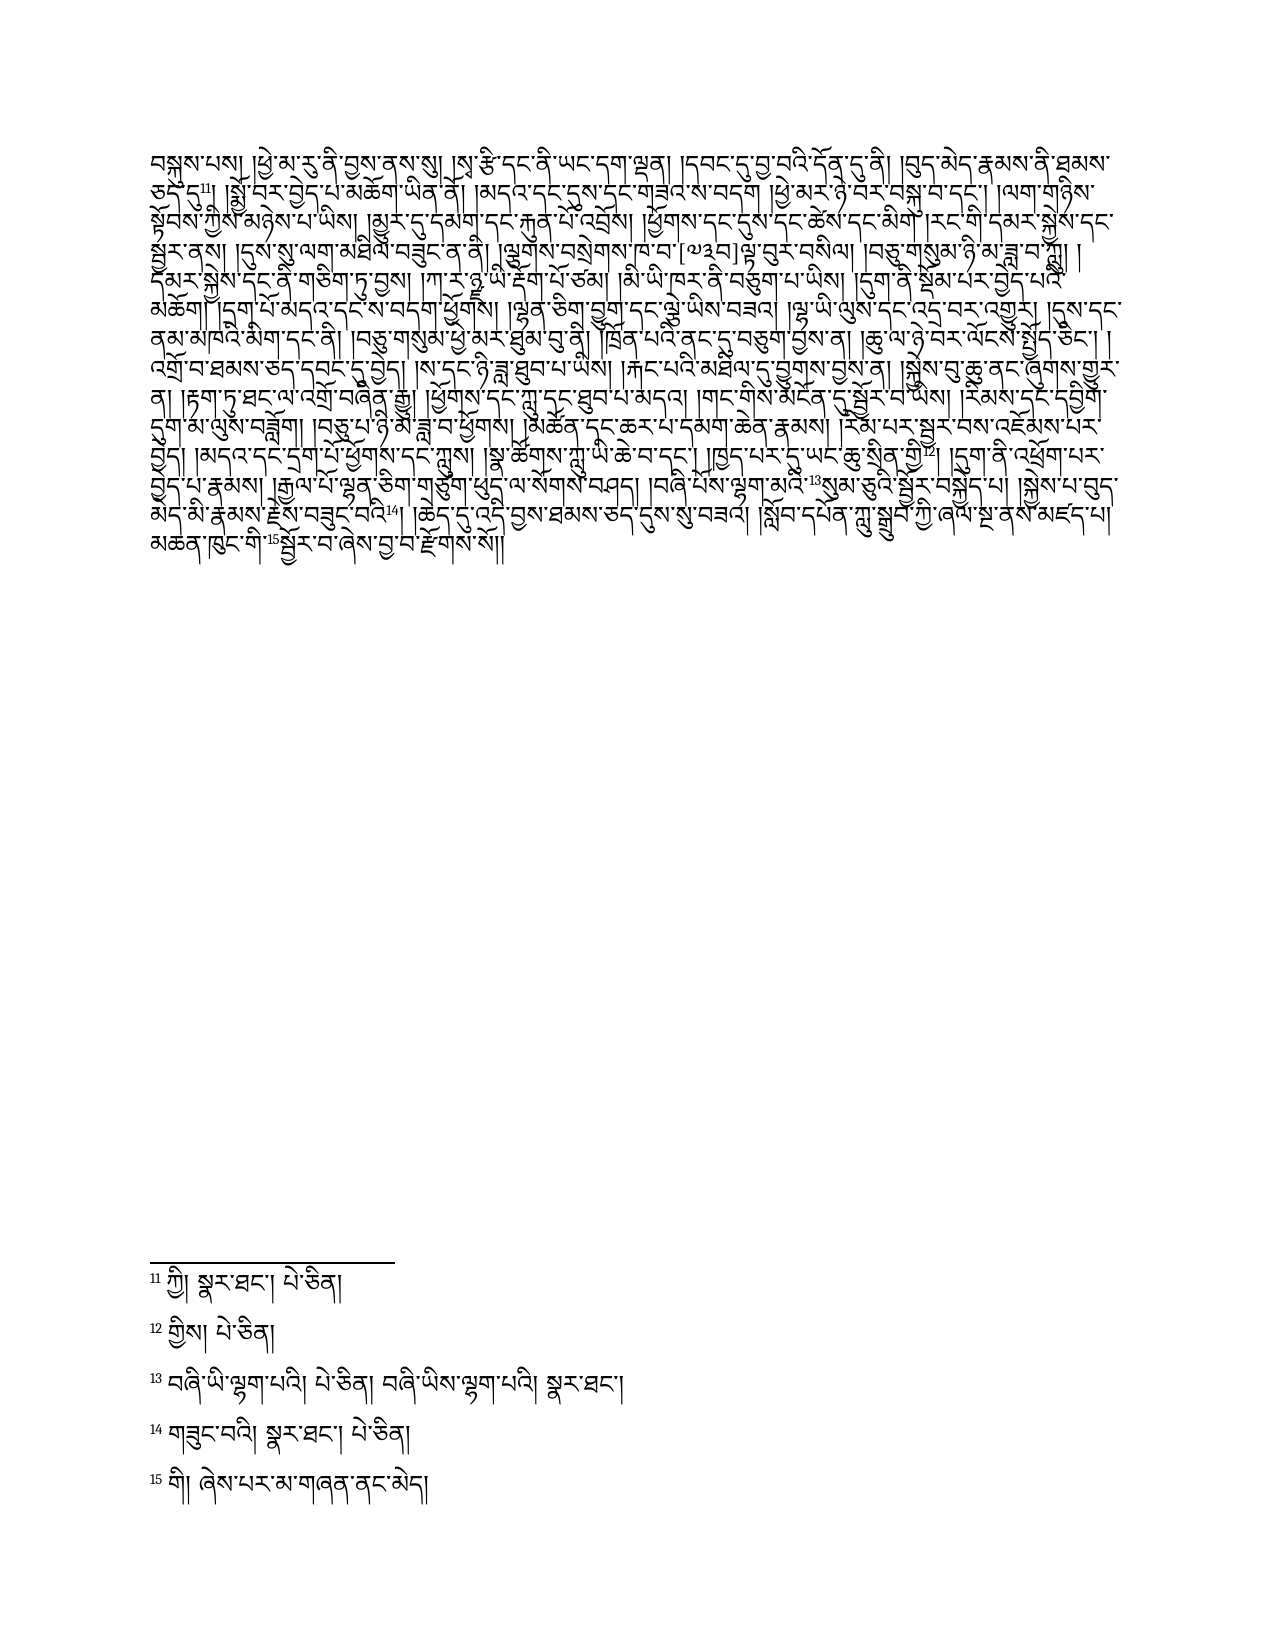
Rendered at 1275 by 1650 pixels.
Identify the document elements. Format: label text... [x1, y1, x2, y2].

text [རྒྱུད་འགྲེལ། ཡ། ༧༢བ]༄༅༅། །རྒྱ་གར་སྐད་དུ། ཀ་ཀྵ་པ་ཏ། བོད་སྐད་དུ། མཆན་ཁུང་གི་སྦྱོར་བ། རྡོ་རྗེ་མཁའ་འགྲོ་མ་ལ་ཕྱག་འཚལ་ལོ། །རྒྱལ་པོ་ལྷན་ཅིག་གཙུག་ཕུད་ཛ་རི་ལགས །མགོ་དང་མཆི་མ་གཞོན་ནུ་དང་། །ཉི་མ་རལ་པ་འཇིགས་རྨོངས་དང་། །དབང་པོ་དང་ནི་རྡོ་རྗེ་རྣམས། །བཞི་ཆ་བཞི་རུ་བྱས་པ་སྟེ། །ལྔ་ཡི་ལུས་ཀྱི་ཡང་བསྲེས་ན། །སྐྱེས་པ་བུད་མེད་དབང་དུ་བྱེད་པ་སུམ་ཅུ་རྩ་བཞི་ཆ། །ས་བདག་མིག་དང་བཅུ་གསུམ་ཕྱོགས་དང་ཐུབ་པ་དྲག་པོ་ཀླུ་དང་ནི། །ཕྱོགས་བཅུ་མདའ་དང་གཟའ་དང་དུས་དང་ནི། །ཉི་མ་ཟླ་བ་ཚེས་ཀྱི་རིམ་པའི་ཆ། །དང་བོའི་མཚམས་ཀྱི་བཞི་ནི་ཡོངས་སུ་བྱའོ །།གཉིས་པས་ནི་བྱུག་པར་བྱའོ། །གསུམ་པས་ནི་བཟའ་བར་བྱའོ། །བཞི་པས་ནི་བདག་གི་བསྐུ་མཉེ་བྱའོ། །རྒྱལ་པོ་ལ་སོགས་པ་བཞིའི་གོ་རིམས་ནི་དབང་གི་ལས་ཤེས་སོ། །ཐུབ་པ་ལ་སོགས་ལྷོ་ནི་བྱུག་པར་བཤད། །ན་བཟའ་ལ་སོགས་བློ་ནི་བྱང་དུ་བཤད། །ཀླུ་ནི་རྐང་པར་ཤེས་པར་བྱ། །དབང་ཕྱུག་སྤྱི་བོར་ཡང་དག་གནས། །ཉི་མ་ཟླ་བ་དབུས་གནས་པས། །དགོས་པ་ཐམས་ཅད་རྟག་ཏུ་བྱེད། །དེ་ལྟར་བསྐུས་པའི་ལུས་དེ་ནི། །སུམ་ཅུ་པས་ཀྱང་མཆོད་པར་འགྱུར། །བདུག་པ་བཅུ་དྲུག་པ་ལ་སོགས། །ས་བདག་ཕྱག་འཚལ་དགའ་བར་བྱེད། །བཟའ་སོགས་བསྐུ་མཉེ་བྱ་བར་ཤིས། །དུས་སོགས་མིག་སྨན་སྦྱར་བར་བཤད། །མདའ་ལ་སོགས་པ་ཁྲུས་ཀྱི་ལས། །དྲག་པོ་ལ་སོགས་བཟའ་བ་ཉིད། །ཕྱོགས་གཞན་ལ་ཡང་སྦྱར་བར་བྱ། །ས་བདག་དག་ནི་གཟའ་ཉིད་དང་། །དུས་དང་མིག་ཏུ་སྦྱར་བ་ཡི། །དེ་ཡིས་ཐིག་ལེར་བྱས་པ་ཡིན། །འཇིག་རྟེན་གསུམ་པོ་དབང་དུ་བྱེད། །ཉི་མ་བཅུ་གསུམ་ཕྱོགས་དང་ནི། །ཐུབ་པ་དང་ནི་སྔོན་སྦྱར་བ། །སྟོབས་མེད་སྐྱེ་གནས་གནས་བཅུག་ན། །བཅུ་གཉིས་ལོ་རུ་མངག་གཞུག་བྱེད། །ཟླ་བ་དབང་པོ་ཀླུ་དང་དྲག། །རྡོ་རྗེ་འདམ་དུ་རབ་ཏུ་གྲགས། །ཚེས་གྲངས་དུས་དང་ཕྱོགས་མདའ་ཡི། །རི་ལུ་ཡིས་ནི་དབང་དུ་བྱེད། །ས་བདག་དང་ནི་གཟའ་ཉིད་དང་། །ཕྱོགས་དང་ཐུབ་པར་ཡང་དག་ལྡན། །སྤྱི་བོའི་གཙུག་ཏུ་རྣམ་བརྟགས་ནས། །མེ་ནི་སྡོམ་པ་བྱེད་པའི་མཆོག །ཐུབ་པ་དང་ནི་ཚེས་ཉིད་དང་། །དུས་དང་གཟའ་ནི་ཀུན་ནས་ལྡན། །ལུས་ཀུན་ལ་ནི་བྱུགས་ནས་ནི། །[༧༣ན]ཉ་བཞིན་དུ་ནི་ཆུ་ལ་རྒྱུ། །མདའ་དང་དུས་དང་མི་དང་དྲག། །རི་ལུ་བྱས་ཏེ་ཁར་བཅུག་ན། །ལམ་དུ་བགྲོད་ཀྱང་མི་ངལ་ཞིང་། །བཀྲེས་དང་སྐོམ་པས་འཆི་མི་འགྱུར། །གསུམ་དང་བཅུ་དྲུག་ཕྱོགས་དང་མདའ། །རབ་མྱོས་དུག་དང་བྱུག་པ་ཡིས། །ཕན་ཚུན་སྦྱོར་བའི་བློ་ཡིས་ནི། །སྤྲུལ་དང་ལྷན་ཅིག་རྩེ་བར་བྱེད། །བཅུ་གསུམ་སྤྲུལ་དང་ཕྱོགས་མིག་གིས། །རང་གི་ལུས་ལ་བྱུགས་བྱས་ན། །གང་གིས་འདི་ནི་བློ་ལྡན་པ། །སྦྲུལ་དང་ལྷན་ཅིག་ཕན་ཚུན་རྩེ། །སུམ་ཅུ་ཕྱོགས་དང་དྲག་པོ་ཉིད། །ཀླུ་དང་ཡང་དག་ལྡན་པ་ཡིས། །མངལ་དང་བྷ་གར་བྱུགས་བྱས་ན། །བདེ་བར་བཙའ་བར་འགྱུར་བའོ། །སྦྲུལ་དང་ཉི་དང་ཕྱོགས་དང་ནི། །ཐུབ་པ་གཟའ་ནི་ཡང་དག་ལྡན། །ལག་པ་བྱུགས་པར་བྱས་པ་ཡིས། །ཆོ་ལོ་རྩེ་ན་གཞན་ལས་རྒྱལ། །དབང་པོ་དང་ནི་བཅུ་གསུམ་དང་། །མིག་དང་དུས་སུ་ལྡན་པ་ཡིས། །སྦྱར་བའི་རི་ལུ་ཁར་བཅུག་ན། །མཚན་མོ་འཇིགས་པའང་འཇིགས་དང་བྲལ། །མི་དང་ཐུབ་པ་ཕྱོགས་མིག་དང་། །ཡང་དག་ཏུ་ནི་ལྡན་གྱུར་པ། །བུད་མེད་ཀྱི་ནི་མངལ་བཅོས་སོ། །བདུན་ཉིད་དང་ནི་བཅུ་གསུམ་དང་། །ཕྱོགས་དང་དུས་དང་ཡང་དག་ལྡན། །ཟླ་མཚན་དུས་ཀྱི་བུད་མེད་དེ། །མཁས་པ་ཡིས་ནི་བྷ་གར་བྱུག །དེ་ལ་བུ་ནི་འབྱུང་བར་འགྱུར། །སྐྱེ་བ་སྔ་མ་ཡང་དག་ལྡན། །འདི་ཡི་ཡན་ལག་མཆོག་བྱུགས་ན། །དེ་ཡིས་ནོར་རྣམས་མང་པོར་རྙེད། །གང་ཞིག་ཕན་པར་འདོད་པའི་མི། །ཕྱོགས་དང་ཆོས་དང་དུས་དང་མིག །འདི་རྣམས་རི་ལུ་ཁར་བཅུག་ན། །ཇི་སྲིད་འདོད་པའི་བར་དུ་ནི། །ཁུ་བ་སྡོམ་པར་བྱེད་པའི་མཆོག །བཅུ་གསུམ་རང་ནི་ཕྱོགས་མིག་ཀླུའི། །འདི་རྣམས་ཉེ་བར་བསྡུས་ནས་ནི། །ཕྱེ་མ་རང་གི་ལུས་བསྐུས་པས། །ཕྱེ་མ་རུ་ནི་བྱས་ནས་སུ། །སྭ་རྩི་དང་ནི་ཡང་དག་ལྡན། །དབང་དུ་བྱ་བའི་དོན་དུ་ནི། །བུད་མེད་རྣམས་ནི་ཐམས་ཅད་དུ། །སྨྱོ་བར་བྱེད་པ་མཆོག་ཡིན་ནོ། །མདའ་དང་དུས་དང་གཟའ་ས་བདག །ཕྱེ་མར་ཉེ་བར་བསྐུ་བ་དང་། །ལག་གཉིས་སྟོབས་ཀྱིས་མཉེས་པ་ཡིས། །མྱུར་དུ་དམག་དང་རྐུན་པོ་འབྲོས། །ཕྱོགས་དང་དུས་དང་ཚེས་དང་མིག །རང་གི་དམར་སྐྱེས་དང་སྦྱར་ནས། །དུས་སུ་ལག་མཐིལ་བཟུང་ན་ནི། །ལྕགས་བསྲེགས་ཁ་བ་[༧༣བ]ལྟ་བུར་བསིལ། །བཅུ་གསུམ་ཉི་མ་ཟླ་བ་ཀླུ། །དམར་སྐྱེས་དང་ནི་གཅིག་ཏུ་བྱས། །ཀ་ར་ཉྫ་ཡི་རྡོག་པོ་ཙམ། །མི་ཡི་ཁར་ནི་བཅུག་པ་ཡིས། །དུག་ནི་སྡོམ་པར་བྱེད་པའི་མཆོག། །དྲག་པོ་མདའ་དང་ས་བདག་ཕྱོགས། །ལྷན་ཅིག་བྱུག་དང་ལྕེ་ཡིས་བཟའ། །ལྷ་ཡི་ལུས་དང་འདྲ་བར་འགྱུར། །དུས་དང་ནམ་མཁའི་མིག་དང་ནི། །བཅུ་གསུམ་ཕྱེ་མར་ཐུམ་བུ་ནི། །ཁྲོན་པའི་ནང་དུ་བཅུག་བྱས་ན། །ཆུ་ལ་ཉེ་བར་ལོངས་སྤྱོད་ཅིང་། །འགྲོ་བ་ཐམས་ཅད་དབང་དུ་བྱེད། །ས་དང་ཉི་ཟླ་ཐུབ་པ་ཡིས། །རྐང་པའི་མཐིལ་དུ་བྱུགས་བྱས་ན། །སྐྱེས་བུ་ཆུ་ནང་ཞུགས་གྱུར་ན། །རྟག་ཏུ་ཐང་ལ་འགྲོ་བཞིན་རྒྱུ། །ཕྱོགས་དང་ཀླུ་དང་ཐུབ་པ་མདའ། །གང་གིས་མངོན་དུ་སྦྱོར་བ་ཡིས། །རིམས་དང་དབྱིག་དུག་མ་ལུས་བཟློག། །བཅུ་པ་ཉི་མ་ཟླ་བ་ཕྱོགས། །མཚོན་དང་ཆར་པ་དམག་ཆེན་རྣམས། །རིམ་པར་སྦྱར་བས་འཇོམས་པར་བྱེད། །མདའ་དང་དྲག་པོ་ཕྱོགས་དང་ཀླུས། །སྣ་ཚོགས་ཀླུ་ཡི་ཆེ་བ་དང་། །ཁྱད་པར་དུ་ཡང་ཆུ་སྲིན་གྱི། །དུག་ནི་འཕྲོག་པར་བྱེད་པ་རྣམས། །རྒྱལ་པོ་ལྷན་ཅིག་གཙུག་ཕུད་ལ་སོགས་བཤད། །བཞི་པོས་ལྷག་མའི་སུམ་ཅུའི་སྦྱོར་བསྐྱེད་པ། །སྐྱེས་པ་བུད་མེད་མི་རྣམས་རྗེས་བཟུང་བའི། །ཆེད་དུ་འདི་བྱས་ཐམས་ཅད་དུས་སུ་བཟའ། །སློབ་དཔོན་ཀླུ་སྒྲུབ་ཀྱི་ཞལ་སྔ་ནས་མཛད་པ། མཆན་ཁུང་གི་སྦྱོར་བ་ཞེས་བྱ་བ་རྫོགས་སོ།། [150, 150, 1125, 560]
